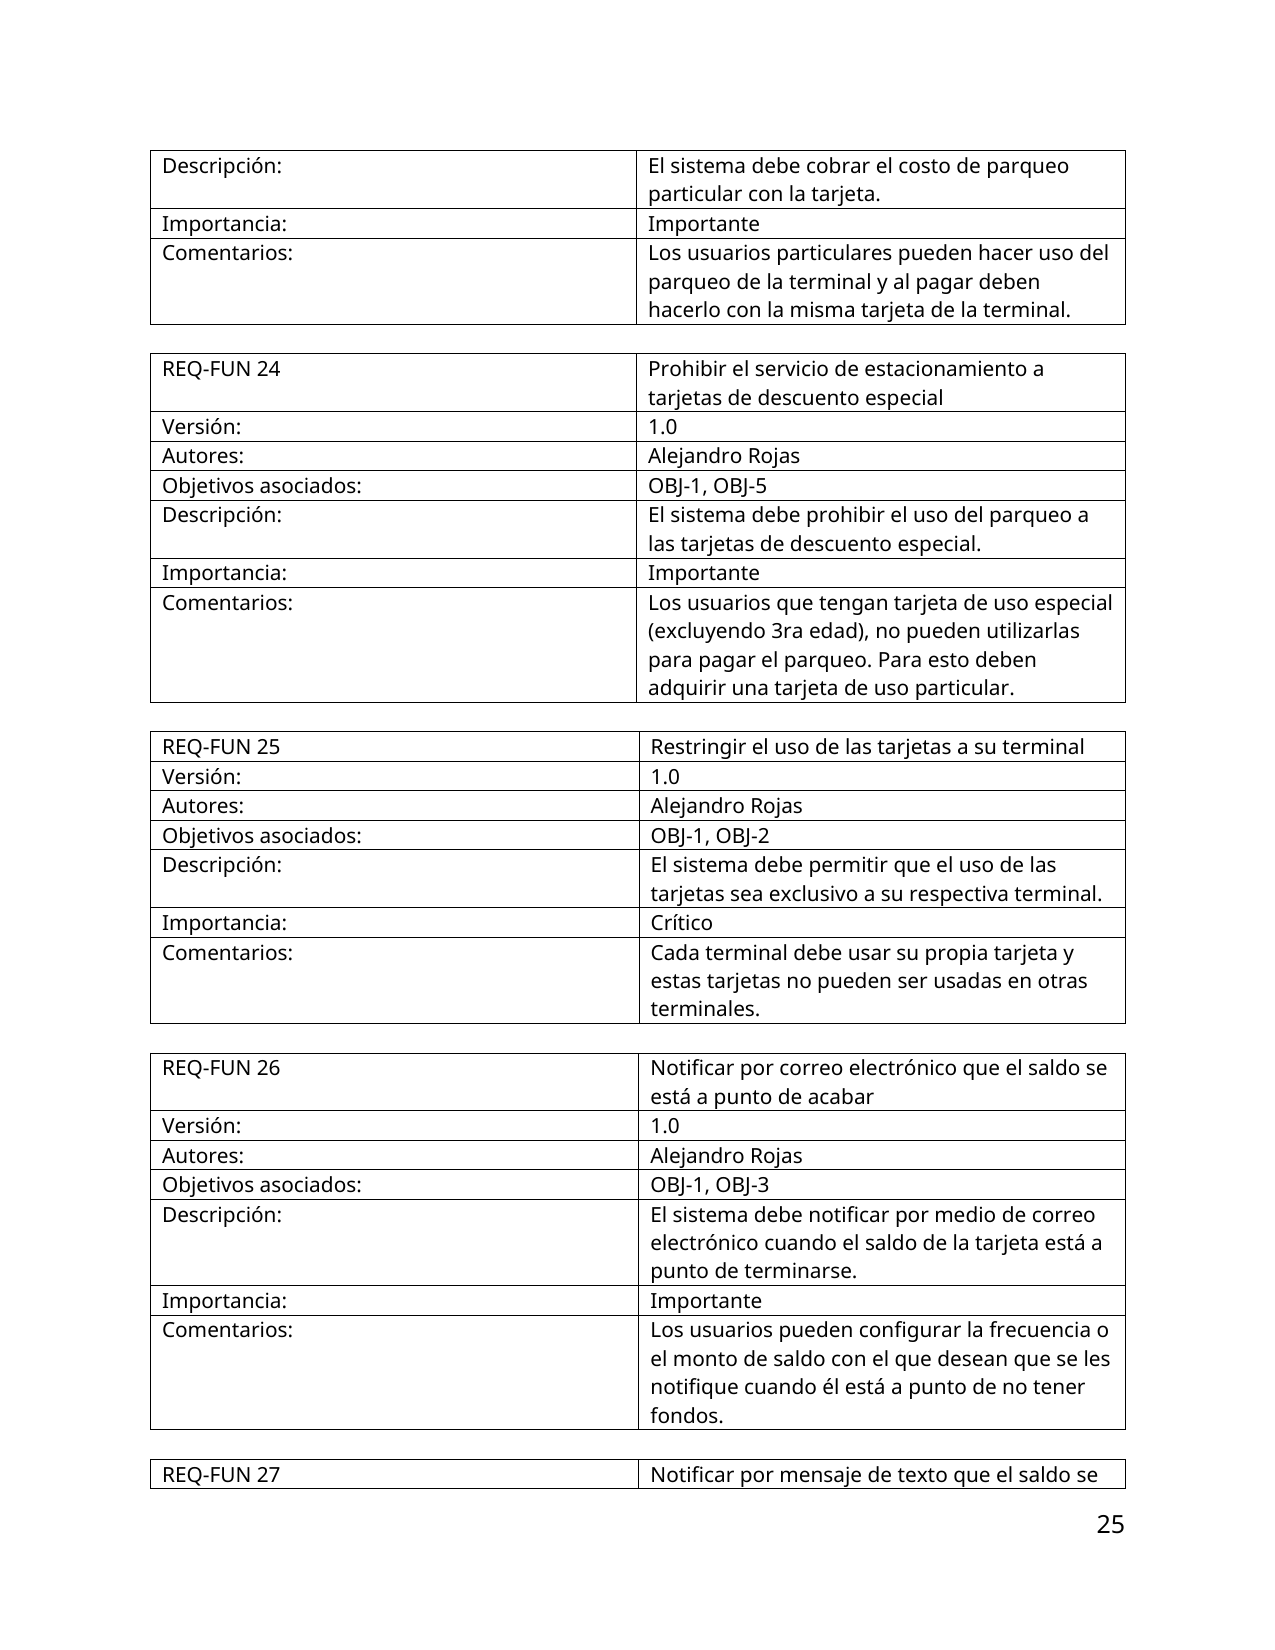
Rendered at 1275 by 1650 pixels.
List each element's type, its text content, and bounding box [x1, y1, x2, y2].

table_cell Los usuarios que tengan tarjeta de uso especial (excluyendo 3ra edad), no pueden utilizarlas para pagar el parqueo. Para esto deben adquirir una tarjeta de uso particular. [637, 588, 1125, 702]
table_cell Objetivos asociados: [151, 821, 639, 849]
table_cell El sistema debe prohibir el uso del parqueo a las tarjetas de descuento especial. [637, 501, 1125, 557]
table_header REQ-FUN 26 [151, 1054, 638, 1110]
table_cell OBJ-1, OBJ-5 [637, 471, 1125, 499]
table_cell Importancia: [151, 1286, 638, 1314]
table_cell Importancia: [151, 559, 636, 587]
table_cell Autores: [151, 1141, 638, 1169]
table_cell Comentarios: [151, 1316, 638, 1429]
table_cell Descripción: [151, 850, 639, 907]
table_cell Los usuarios pueden configurar la frecuencia o el monto de saldo con el que desean que se les notifique cuando él está a punto de no tener fondos. [639, 1316, 1125, 1429]
table_cell Comentarios: [151, 938, 639, 1023]
table_cell Objetivos asociados: [151, 1170, 638, 1199]
table_cell Importante [637, 209, 1125, 237]
table_cell Autores: [151, 442, 636, 470]
table_cell El sistema debe cobrar el costo de parqueo particular con la tarjeta. [637, 151, 1125, 208]
table_cell Importancia: [151, 209, 636, 237]
table_cell Comentarios: [151, 239, 636, 324]
table_header Prohibir el servicio de estacionamiento a tarjetas de descuento especial [637, 354, 1125, 411]
table_cell Descripción: [151, 501, 636, 557]
table_cell Alejandro Rojas [640, 791, 1125, 820]
table_cell Alejandro Rojas [637, 442, 1125, 470]
table_cell Versión: [151, 1111, 638, 1140]
table_cell El sistema debe notificar por medio de correo electrónico cuando el saldo de la tarjeta está a punto de terminarse. [639, 1200, 1125, 1285]
table_cell Versión: [151, 412, 636, 441]
table_header REQ-FUN 27 [151, 1460, 638, 1488]
table_cell Cada terminal debe usar su propia tarjeta y estas tarjetas no pueden ser usadas en otras terminales. [640, 938, 1125, 1023]
table_cell El sistema debe permitir que el uso de las tarjetas sea exclusivo a su respectiva terminal. [640, 850, 1125, 907]
table_cell Descripción: [151, 1200, 638, 1285]
table_cell 1.0 [640, 762, 1125, 790]
table_header REQ-FUN 24 [151, 354, 636, 411]
table_cell Crítico [640, 908, 1125, 937]
table_cell Autores: [151, 791, 639, 820]
table_cell OBJ-1, OBJ-3 [639, 1170, 1125, 1199]
table_cell Alejandro Rojas [639, 1141, 1125, 1169]
table_cell Comentarios: [151, 588, 636, 702]
table_cell Importancia: [151, 908, 639, 937]
table_cell Los usuarios particulares pueden hacer uso del parqueo de la terminal y al pagar deben hacerlo con la misma tarjeta de la terminal. [637, 239, 1125, 324]
table_header Notificar por correo electrónico que el saldo se está a punto de acabar [639, 1054, 1125, 1110]
table_header Restringir el uso de las tarjetas a su terminal [640, 732, 1125, 761]
table_cell Descripción: [151, 151, 636, 208]
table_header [639, 1460, 1125, 1488]
table_cell Importante [639, 1286, 1125, 1314]
table_cell 1.0 [639, 1111, 1125, 1140]
table_cell Objetivos asociados: [151, 471, 636, 499]
table_header REQ-FUN 25 [151, 732, 639, 761]
table_cell Importante [637, 559, 1125, 587]
table_cell 1.0 [637, 412, 1125, 441]
table_cell Versión: [151, 762, 639, 790]
table_cell OBJ-1, OBJ-2 [640, 821, 1125, 849]
